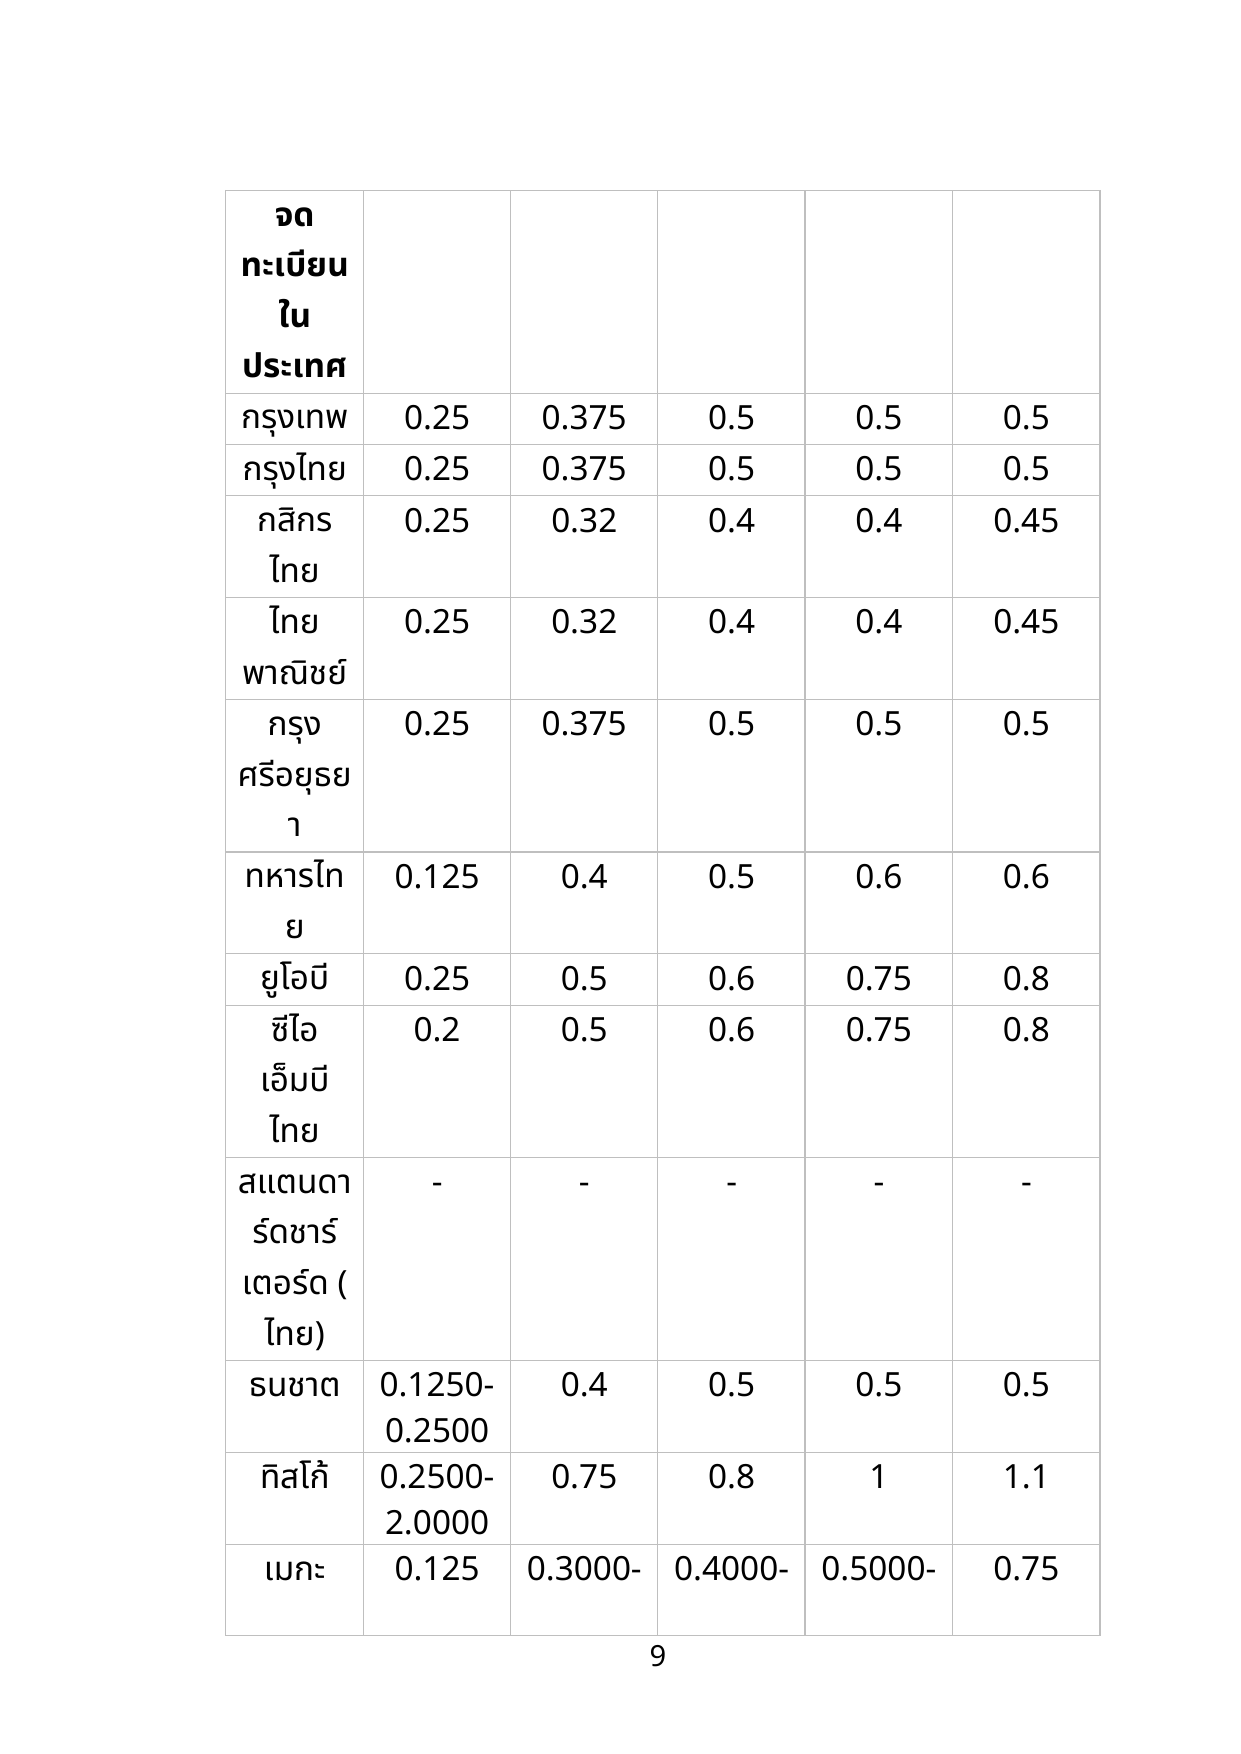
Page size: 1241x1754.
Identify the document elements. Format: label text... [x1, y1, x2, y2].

table_cell 0.5 [806, 445, 952, 495]
table_cell 0.6 [953, 853, 1099, 953]
table_cell 0.5 [658, 700, 804, 851]
table_cell กสิกรไทย [226, 496, 363, 597]
table_cell 0.5 [511, 954, 657, 1005]
table_cell ยูโอบี [226, 954, 363, 1005]
table_cell 0.5 [658, 394, 804, 444]
table_cell 0.5 [658, 853, 804, 953]
table_cell [953, 191, 1099, 392]
table_cell 0.25 [364, 496, 510, 597]
table_cell ไทยพาณิชย์ [226, 598, 363, 699]
table_cell 0.5 [953, 700, 1099, 851]
table_cell ทหารไทย [226, 853, 363, 953]
table_cell 0.5 [658, 1361, 804, 1452]
table_cell 0.32 [511, 598, 657, 699]
table_cell 0.25 [364, 700, 510, 851]
table_cell ซีไอเอ็มบี ไทย [226, 1006, 363, 1157]
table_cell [226, 191, 363, 392]
table_cell - [953, 1158, 1099, 1360]
table_cell เมกะ สากลพาณิชย์ [226, 1545, 363, 1634]
table_cell 0.8 [953, 954, 1099, 1005]
table_cell 0.375 [511, 394, 657, 444]
table_cell 0.5 [953, 1361, 1099, 1452]
table_cell 0.8 [953, 1006, 1099, 1157]
table_cell ธนชาต [226, 1361, 363, 1452]
table_cell 0.4 [806, 496, 952, 597]
table_cell [364, 191, 510, 392]
table_cell 1.1 [953, 1453, 1099, 1544]
table_cell 0.5 [806, 700, 952, 851]
table_cell [511, 191, 657, 392]
table_cell 0.45 [953, 496, 1099, 597]
table_cell - [364, 1158, 510, 1360]
table_cell 0.4 [511, 1361, 657, 1452]
table_cell 0.45 [953, 598, 1099, 699]
table_cell [806, 191, 952, 392]
table_cell 0.5 [658, 445, 804, 495]
table_cell สแตนดาร์ดชาร์เตอร์ด (ไทย) [226, 1158, 363, 1360]
table_cell กรุงเทพ [226, 394, 363, 444]
table_cell 0.75 [806, 1006, 952, 1157]
table_cell 0.75 [806, 954, 952, 1005]
table_cell 0.4 [658, 598, 804, 699]
table_cell 0.5 [806, 394, 952, 444]
table_cell 0.4000-0.7000 [658, 1545, 804, 1634]
table_cell 0.2 [364, 1006, 510, 1157]
table_cell 0.5 [953, 445, 1099, 495]
table_cell 1 [806, 1453, 952, 1544]
table_cell 0.2500-2.0000 [364, 1453, 510, 1544]
table_cell 0.25 [364, 445, 510, 495]
table_cell 0.25 [364, 394, 510, 444]
table_cell 0.5 [511, 1006, 657, 1157]
table_cell 0.75 [511, 1453, 657, 1544]
table_cell 0.8 [658, 1453, 804, 1544]
table_cell 0.6 [658, 954, 804, 1005]
table_cell 0.375 [511, 445, 657, 495]
table_cell 0.75 [953, 1545, 1099, 1634]
table_cell 0.6 [658, 1006, 804, 1157]
table_cell 0.4 [658, 496, 804, 597]
table_cell 0.5 [806, 1361, 952, 1452]
table_cell 0.4 [511, 853, 657, 953]
table_cell 0.4 [806, 598, 952, 699]
table_cell 0.375 [511, 700, 657, 851]
table_cell 0.6 [806, 853, 952, 953]
table_cell 0.3000-0.6000 [511, 1545, 657, 1634]
table_cell 0.5 [953, 394, 1099, 444]
table_cell - [806, 1158, 952, 1360]
table_cell 0.125 [364, 853, 510, 953]
table_cell - [658, 1158, 804, 1360]
table_cell 0.5000-0.7500 [806, 1545, 952, 1634]
table_cell 0.125 [364, 1545, 510, 1634]
table_cell 0.32 [511, 496, 657, 597]
table_cell ทิสโก้ [226, 1453, 363, 1544]
table_cell 0.25 [364, 598, 510, 699]
table_cell กรุงศรีอยุธยา [226, 700, 363, 851]
table_cell 0.25 [364, 954, 510, 1005]
table_cell - [511, 1158, 657, 1360]
table_cell กรุงไทย [226, 445, 363, 495]
table_cell 0.1250-0.2500 [364, 1361, 510, 1452]
table_cell [658, 191, 804, 392]
